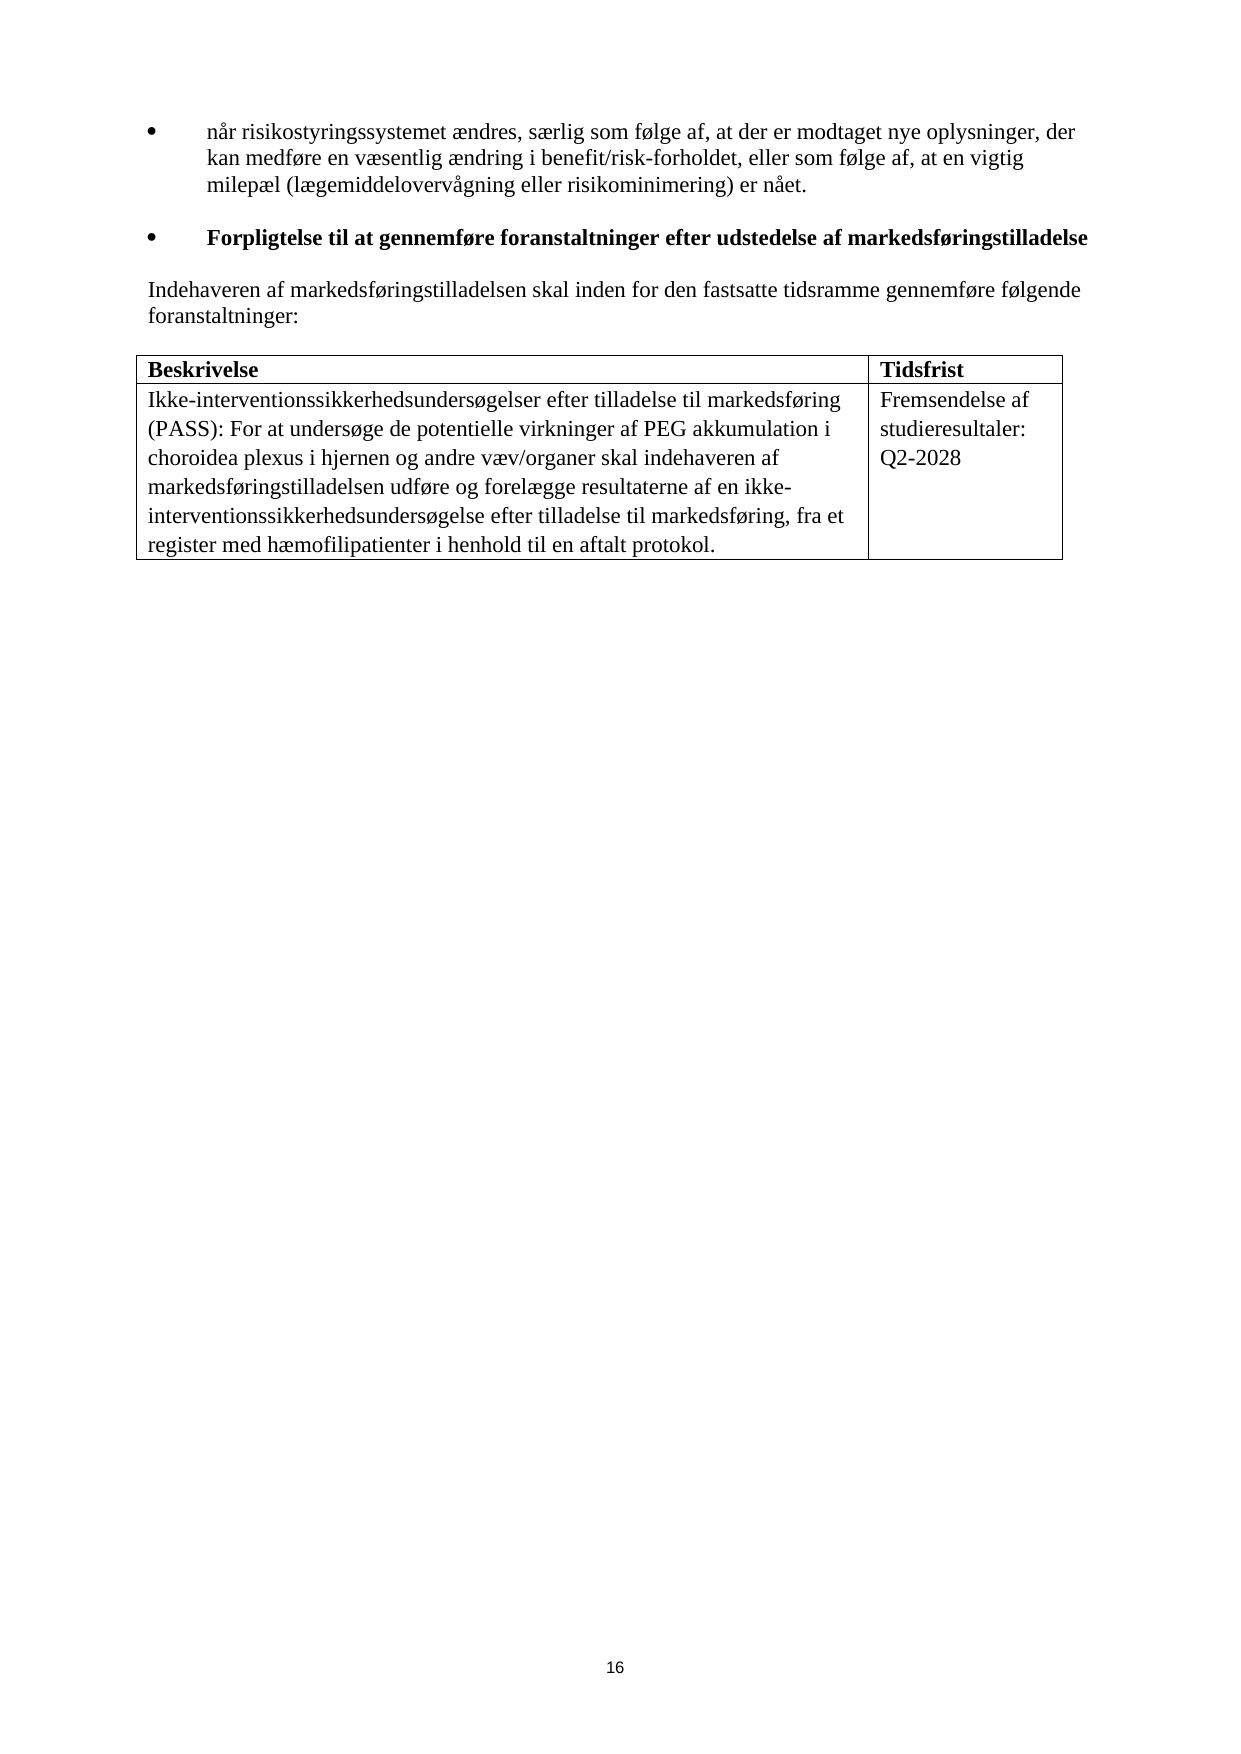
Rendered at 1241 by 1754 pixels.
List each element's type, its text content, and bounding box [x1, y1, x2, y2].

list når risikostyringssystemet ændres, særlig som følge af, at der er modtaget nye oplysninger, der kan medføre en væsentlig ændring i benefit/risk-forholdet, eller som følge af, at en vigtig milepæl (lægemiddelovervågning eller risikominimering) er nået. [148, 118, 1093, 197]
table_cell Ikke-interventionssikkerhedsundersøgelser efter tilladelse til markedsføring (PASS): For at undersøge de potentielle virkninger af PEG akkumulation i choroidea plexus i hjernen og andre væv/organer skal indehaveren af markedsføringstilladelsen udføre og forelægge resultaterne af en ikke-interventionssikkerhedsundersøgelse efter tilladelse til markedsføring, fra et register med hæmofilipatienter i henhold til en aftalt protokol. [137, 384, 868, 559]
table_cell Fremsendelse af studieresultaler: Q2-2028 [869, 384, 1062, 559]
table_header Tidsfrist [869, 356, 1062, 383]
list Forpligtelse til at gennemføre foranstaltninger efter udstedelse af markedsføringstilladelse [148, 223, 1093, 250]
text Indehaveren af markedsføringstilladelsen skal inden for den fastsatte tidsramme gennemføre følgende foranstaltninger: [148, 276, 1093, 329]
table_header Beskrivelse [137, 356, 868, 383]
